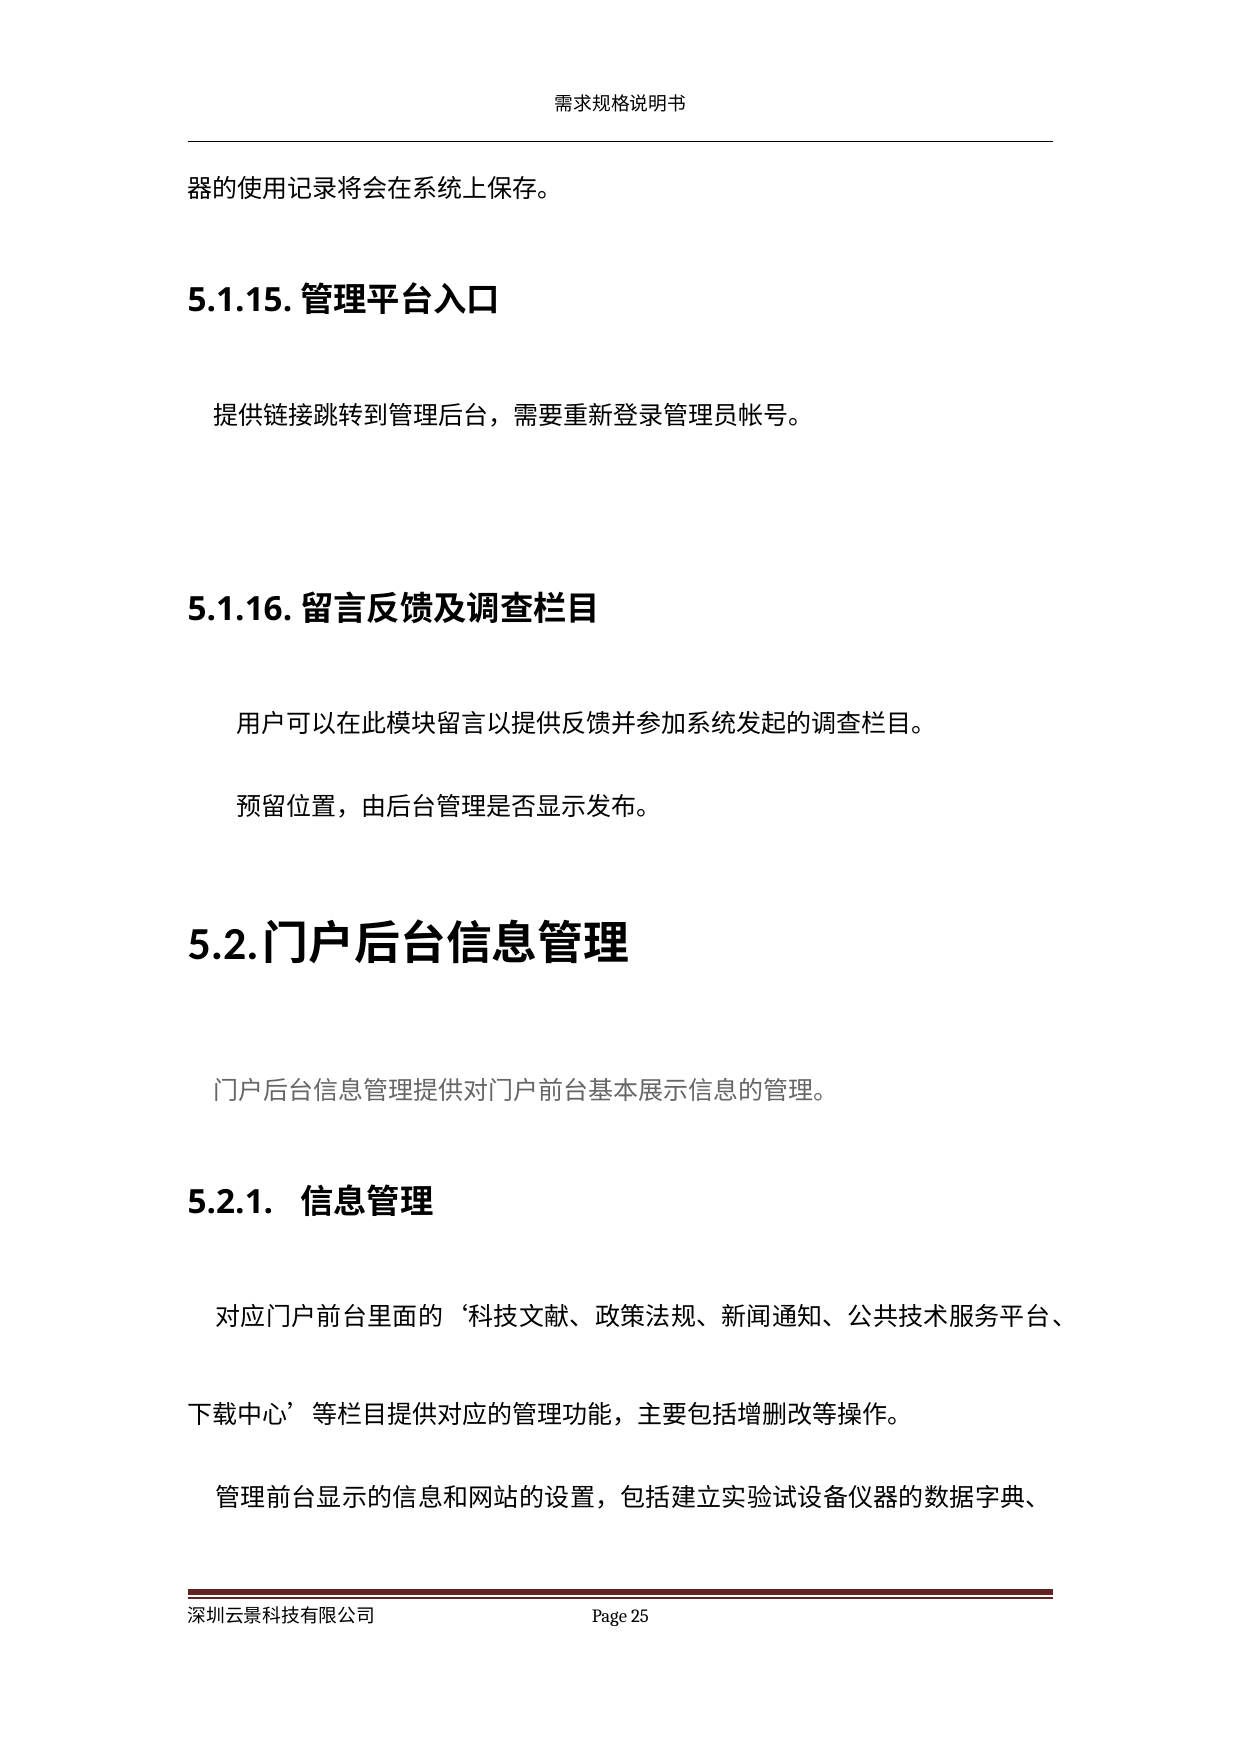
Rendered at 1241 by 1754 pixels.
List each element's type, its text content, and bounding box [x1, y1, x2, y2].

subtitle 留言反馈及调查栏目 [187, 573, 1053, 638]
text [187, 154, 1053, 219]
subtitle 门户后台信息管理 [187, 891, 1053, 988]
text 预留位置，由后台管理是否显示发布。 [187, 772, 1053, 837]
subtitle 信息管理 [187, 1166, 1053, 1231]
text 用户可以在此模块留言以提供反馈并参加系统发起的调查栏目。 [187, 689, 1053, 754]
text 门户后台信息管理提供对门户前台基本展示信息的管理。 [187, 1056, 1053, 1121]
subtitle 管理平台入口 [187, 265, 1053, 330]
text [187, 1463, 1053, 1528]
text 对应门户前台里面的‘科技文献、政策法规、新闻通知、公共技术服务平台、下载中心’等栏目提供对应的管理功能，主要包括增删改等操作。 [187, 1282, 1053, 1445]
text 提供链接跳转到管理后台，需要重新登录管理员帐号。 [187, 381, 1053, 446]
